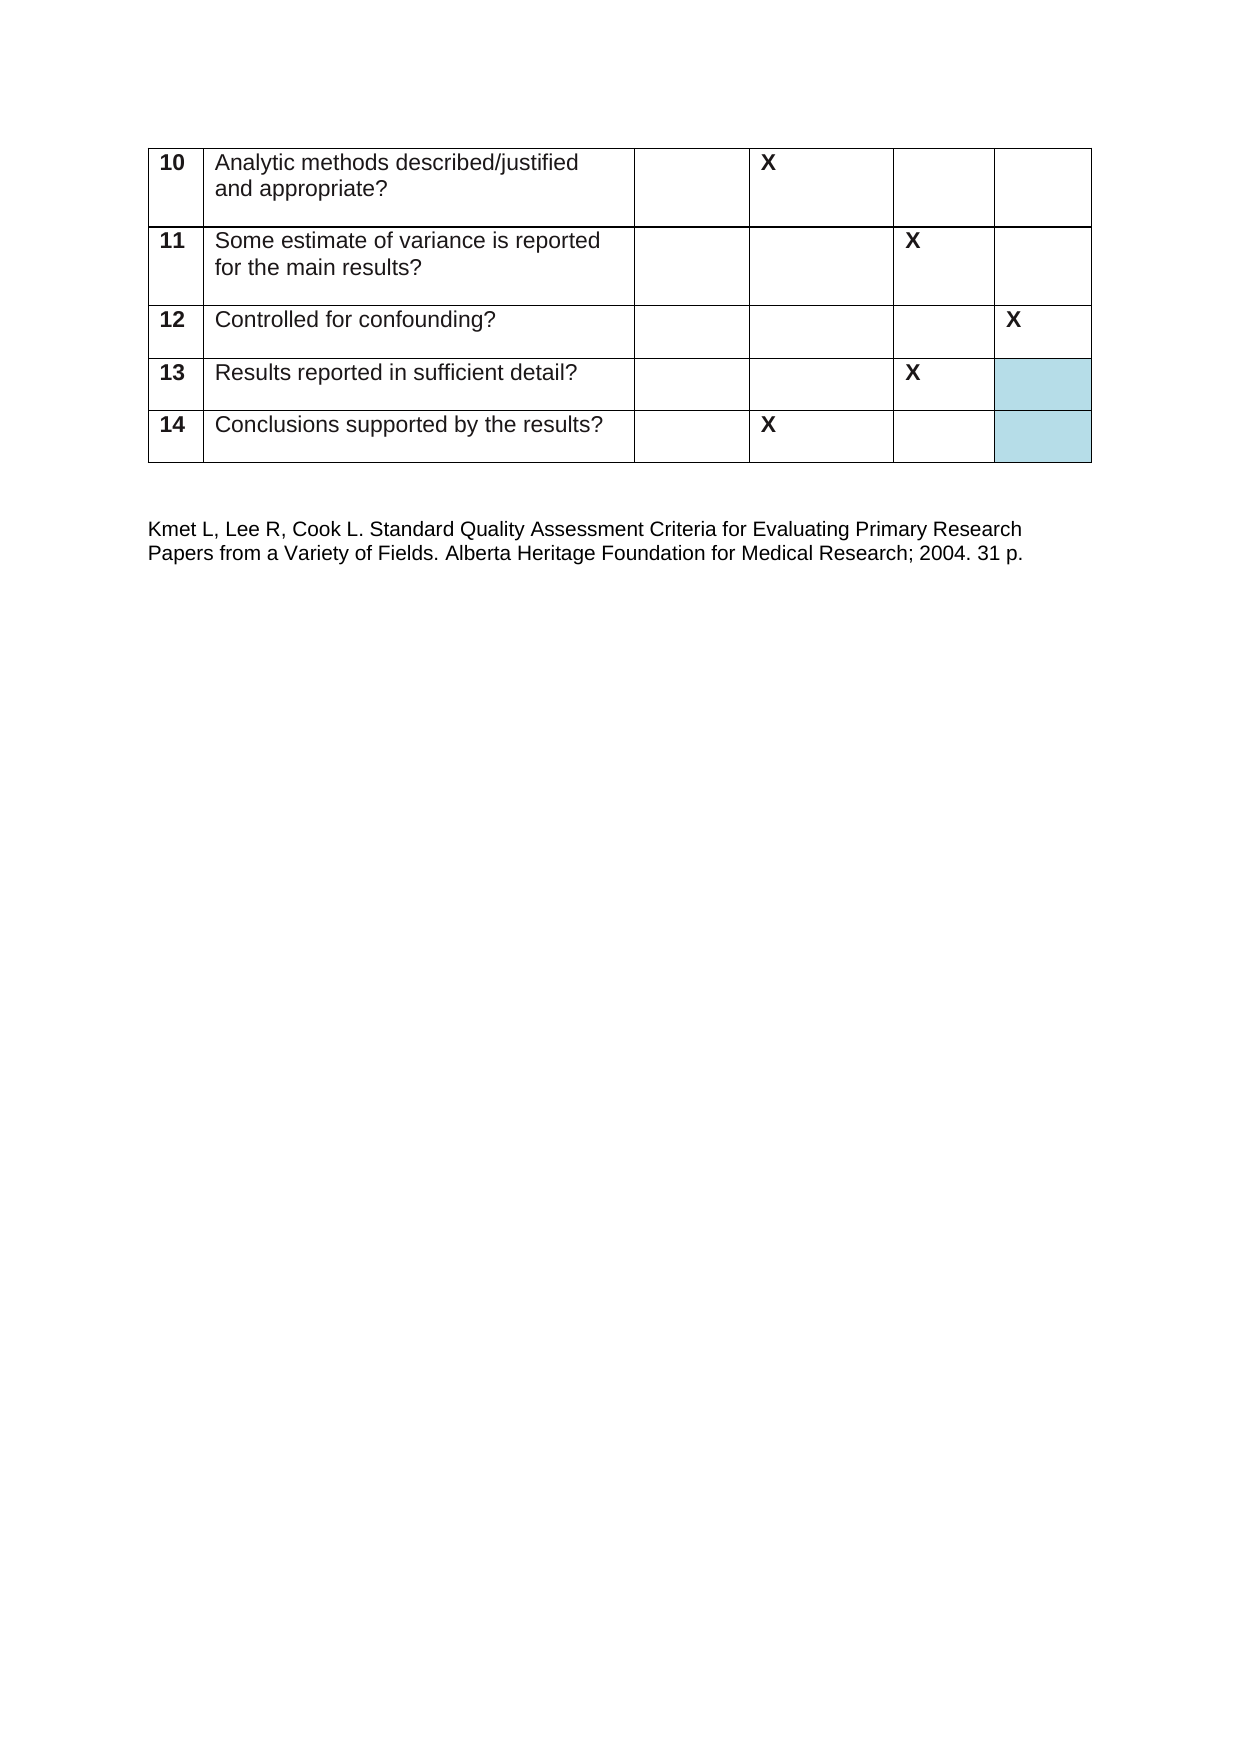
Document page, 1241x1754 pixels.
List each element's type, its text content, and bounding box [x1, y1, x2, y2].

table_cell [750, 228, 893, 305]
table_cell [995, 228, 1091, 305]
table_cell 10 [149, 149, 203, 226]
table_cell [635, 228, 749, 305]
table_cell X [995, 306, 1091, 357]
table_cell X [750, 149, 893, 226]
table_cell [894, 306, 994, 357]
table_cell 14 [149, 411, 203, 462]
table_cell Conclusions supported by the results? [204, 411, 634, 462]
table_cell [750, 306, 893, 357]
table_cell [894, 411, 994, 462]
table_cell [750, 359, 893, 410]
table_cell [635, 359, 749, 410]
table_cell 13 [149, 359, 203, 410]
table_cell Results reported in sufficient detail? [204, 359, 634, 410]
table_cell [995, 411, 1091, 462]
table_cell [635, 411, 749, 462]
table_cell Controlled for confounding? [204, 306, 634, 357]
table_cell [635, 149, 749, 226]
table_cell X [894, 228, 994, 305]
table_cell [995, 359, 1091, 410]
table_cell [894, 149, 994, 226]
table_cell Analytic methods described/justified and appropriate? [204, 149, 634, 226]
table_cell 11 [149, 228, 203, 305]
table_cell X [894, 359, 994, 410]
table_cell [995, 149, 1091, 226]
table_cell 12 [149, 306, 203, 357]
text Kmet L, Lee R, Cook L. Standard Quality Assessment Criteria for Evaluating Primary Research Papers from a Variety of Fields. Alberta Heritage Foundation for Medical Research; 2004. 31 p. [148, 517, 1093, 565]
table_cell Some estimate of variance is reported for the main results? [204, 228, 634, 305]
table_cell X [750, 411, 893, 462]
table_cell [635, 306, 749, 357]
